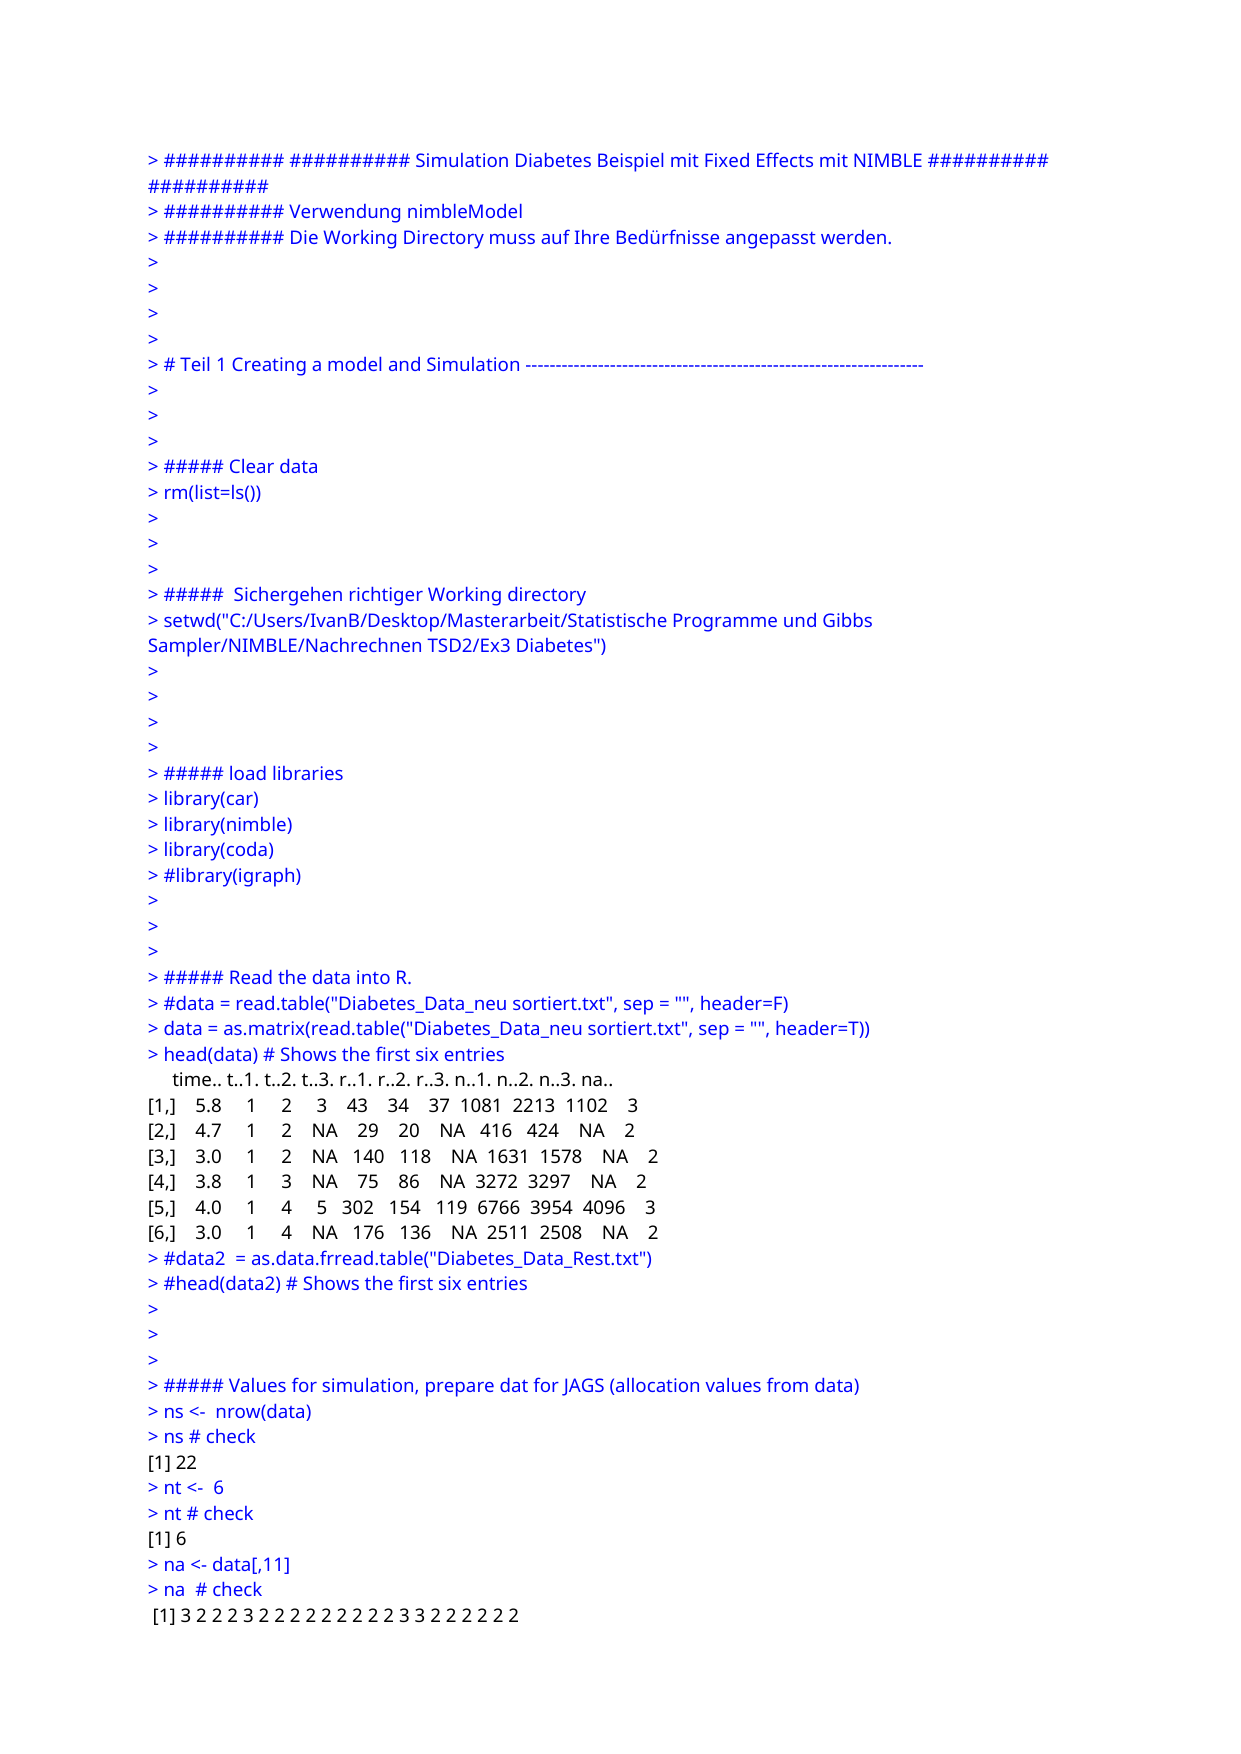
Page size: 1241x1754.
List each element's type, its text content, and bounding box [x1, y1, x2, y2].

text > [148, 1322, 1093, 1347]
text > head(data) # Shows the first six entries [148, 1041, 1093, 1066]
text > [148, 326, 1093, 352]
text > [148, 530, 1093, 556]
text > ns # check [148, 1424, 1093, 1449]
text > [148, 275, 1093, 301]
text > [148, 301, 1093, 326]
text > ns <- nrow(data) [148, 1398, 1093, 1424]
text > #library(igraph) [148, 862, 1093, 888]
text > [148, 1296, 1093, 1322]
text [3,] 3.0 1 2 NA 140 118 NA 1631 1578 NA 2 [148, 1143, 1093, 1168]
text > ##### Sichergehen richtiger Working directory [148, 581, 1093, 607]
text > [148, 913, 1093, 939]
text [6,] 3.0 1 4 NA 176 136 NA 2511 2508 NA 2 [148, 1219, 1093, 1245]
text > [148, 377, 1093, 403]
text > library(nimble) [148, 811, 1093, 837]
text > ##### Values for simulation, prepare dat for JAGS (allocation values from data) [148, 1373, 1093, 1398]
text > ########## Verwendung nimbleModel [148, 199, 1093, 224]
text > nt <- 6 [148, 1475, 1093, 1500]
text > #head(data2) # Shows the first six entries [148, 1271, 1093, 1296]
text > #data = read.table("Diabetes_Data_neu sortiert.txt", sep = "", header=F) [148, 990, 1093, 1015]
text > rm(list=ls()) [148, 479, 1093, 505]
text > ########## Die Working Directory muss auf Ihre Bedürfnisse angepasst werden. [148, 224, 1093, 250]
text > [148, 250, 1093, 275]
text > [148, 734, 1093, 760]
text [1] 6 [148, 1526, 1093, 1551]
text [5,] 4.0 1 4 5 302 154 119 6766 3954 4096 3 [148, 1194, 1093, 1219]
text > nt # check [148, 1500, 1093, 1526]
text [4,] 3.8 1 3 NA 75 86 NA 3272 3297 NA 2 [148, 1168, 1093, 1194]
text [1,] 5.8 1 2 3 43 34 37 1081 2213 1102 3 [148, 1092, 1093, 1117]
text > [148, 1347, 1093, 1373]
text > [148, 428, 1093, 454]
text > [148, 888, 1093, 913]
text > [148, 505, 1093, 530]
text > data = as.matrix(read.table("Diabetes_Data_neu sortiert.txt", sep = "", header=T)) [148, 1015, 1093, 1041]
text > ##### load libraries [148, 760, 1093, 786]
text > [148, 939, 1093, 964]
text > ########## ########## Simulation Diabetes Beispiel mit Fixed Effects mit NIMBLE ########## ########## [148, 148, 1093, 199]
text > library(car) [148, 786, 1093, 811]
text > [148, 683, 1093, 709]
text > na <- data[,11] [148, 1551, 1093, 1577]
text > [148, 709, 1093, 734]
text [1] 22 [148, 1449, 1093, 1475]
text > na # check [148, 1577, 1093, 1602]
text > # Teil 1 Creating a model and Simulation ------------------------------------------------------------------ [148, 352, 1093, 377]
text > [148, 658, 1093, 683]
text > ##### Read the data into R. [148, 964, 1093, 990]
text time.. t..1. t..2. t..3. r..1. r..2. r..3. n..1. n..2. n..3. na.. [148, 1066, 1093, 1092]
text > ##### Clear data [148, 454, 1093, 479]
text [2,] 4.7 1 2 NA 29 20 NA 416 424 NA 2 [148, 1117, 1093, 1143]
text [1] 3 2 2 2 3 2 2 2 2 2 2 2 2 2 3 3 2 2 2 2 2 2 [148, 1602, 1093, 1628]
text > #data2 = as.data.frread.table("Diabetes_Data_Rest.txt") [148, 1245, 1093, 1271]
text > [148, 556, 1093, 581]
text > [148, 403, 1093, 428]
text > setwd("C:/Users/IvanB/Desktop/Masterarbeit/Statistische Programme und Gibbs Sampler/NIMBLE/Nachrechnen TSD2/Ex3 Diabetes") [148, 607, 1093, 658]
text > library(coda) [148, 837, 1093, 862]
